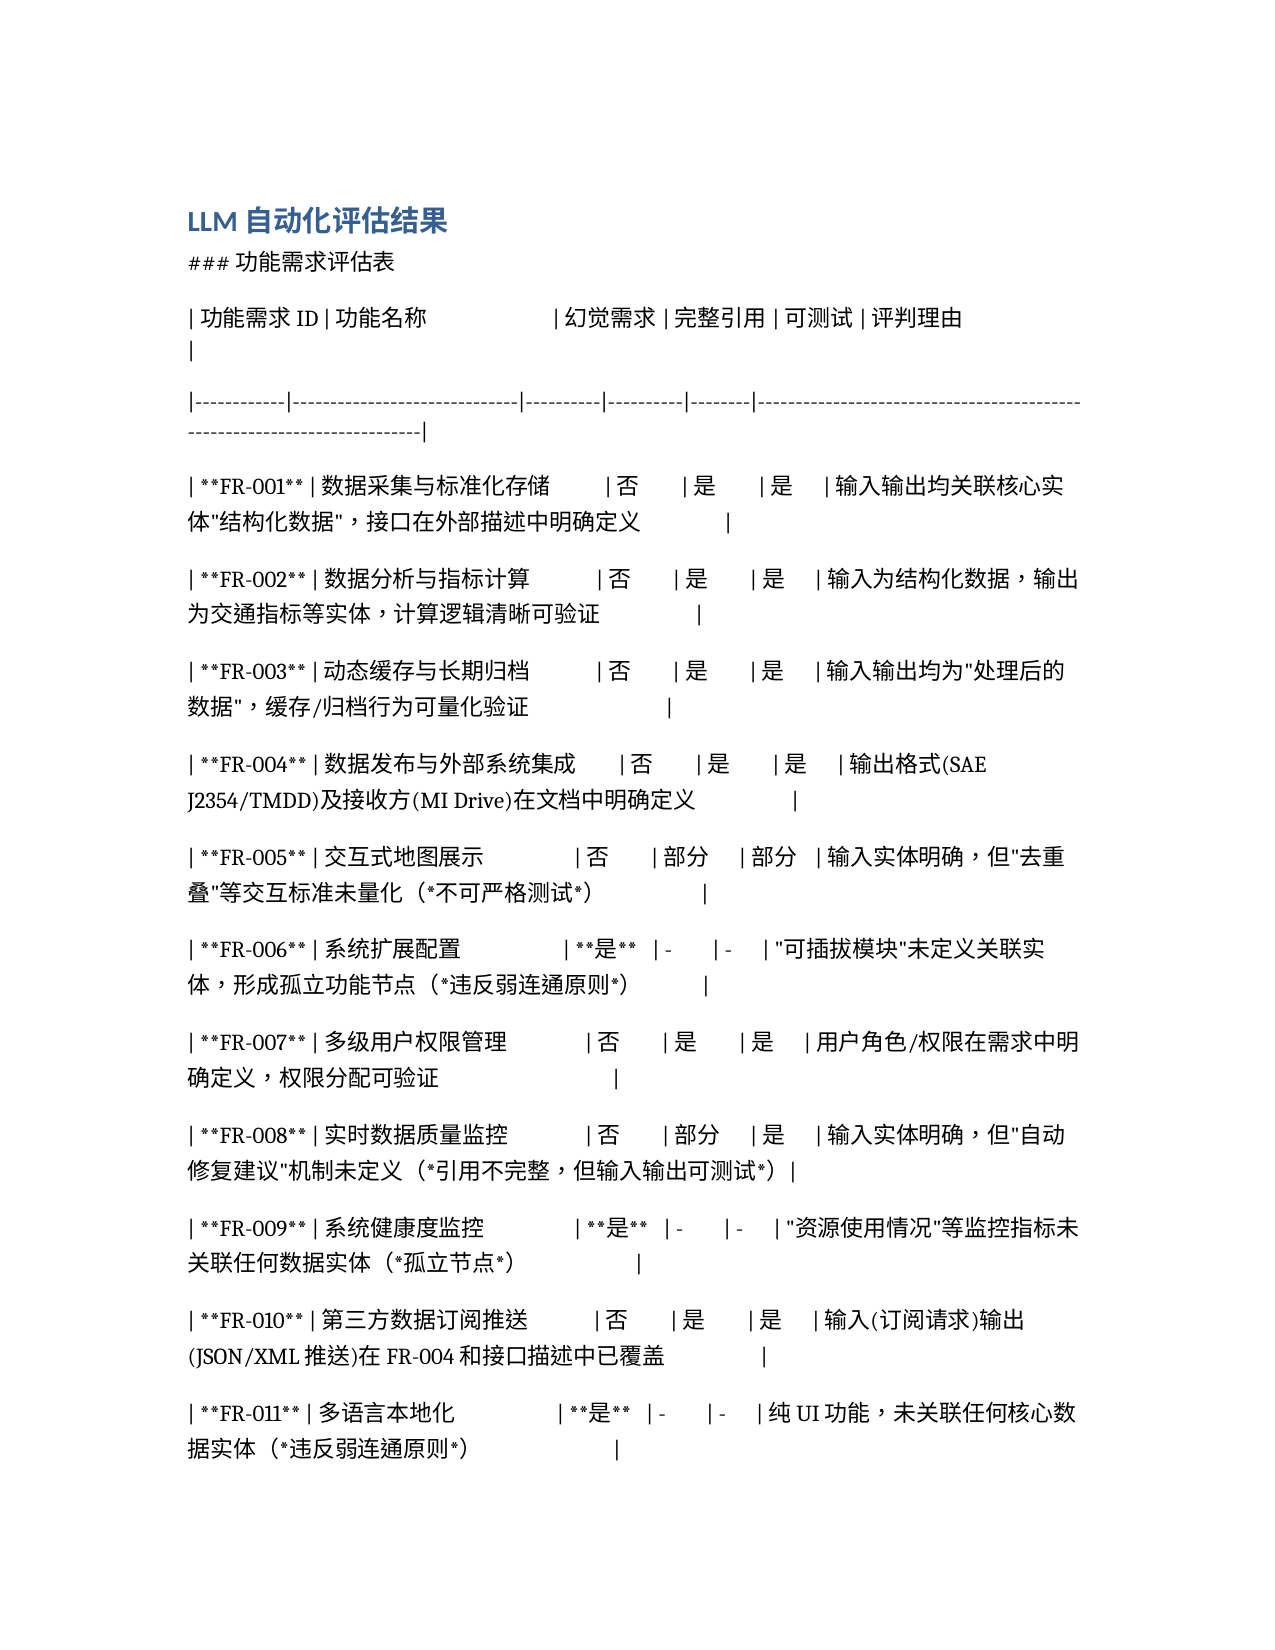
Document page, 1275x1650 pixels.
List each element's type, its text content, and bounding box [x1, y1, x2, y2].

text | **FR-001** | 数据采集与标准化存储 | 否 | 是 | 是 | 输入输出均关联核心实体"结构化数据"，接口在外部描述中明确定义 | [187, 470, 1087, 537]
text | **FR-010** | 第三方数据订阅推送 | 否 | 是 | 是 | 输入(订阅请求)输出(JSON/XML推送)在FR-004和接口描述中已覆盖 | [187, 1304, 1087, 1371]
text | **FR-009** | 系统健康度监控 | **是** | - | - | "资源使用情况"等监控指标未关联任何数据实体（*孤立节点*） | [187, 1211, 1087, 1279]
text | **FR-003** | 动态缓存与长期归档 | 否 | 是 | 是 | 输入输出均为"处理后的数据"，缓存/归档行为可量化验证 | [187, 655, 1087, 722]
text | **FR-011** | 多语言本地化 | **是** | - | - | 纯UI功能，未关联任何核心数据实体（*违反弱连通原则*） | [187, 1397, 1087, 1464]
text | **FR-004** | 数据发布与外部系统集成 | 否 | 是 | 是 | 输出格式(SAE J2354/TMDD)及接收方(MI Drive)在文档中明确定义 | [187, 748, 1087, 815]
text | 功能需求ID | 功能名称 | 幻觉需求 | 完整引用 | 可测试 | 评判理由 | [187, 302, 1087, 364]
text | **FR-005** | 交互式地图展示 | 否 | 部分 | 部分 | 输入实体明确，但"去重叠"等交互标准未量化（*不可严格测试*） | [187, 841, 1087, 908]
text | **FR-008** | 实时数据质量监控 | 否 | 部分 | 是 | 输入实体明确，但"自动修复建议"机制未定义（*引用不完整，但输入输出可测试*）| [187, 1119, 1087, 1186]
text | **FR-006** | 系统扩展配置 | **是** | - | - | "可插拔模块"未定义关联实体，形成孤立功能节点（*违反弱连通原则*） | [187, 933, 1087, 1001]
subtitle LLM 自动化评估结果 [187, 200, 1087, 240]
text |------------|------------------------------|----------|----------|--------|--------------------------------------------------------------------------| [187, 388, 1087, 445]
text | **FR-002** | 数据分析与指标计算 | 否 | 是 | 是 | 输入为结构化数据，输出为交通指标等实体，计算逻辑清晰可验证 | [187, 562, 1087, 630]
text ### 功能需求评估表 [187, 246, 1087, 277]
text | **FR-007** | 多级用户权限管理 | 否 | 是 | 是 | 用户角色/权限在需求中明确定义，权限分配可验证 | [187, 1026, 1087, 1093]
